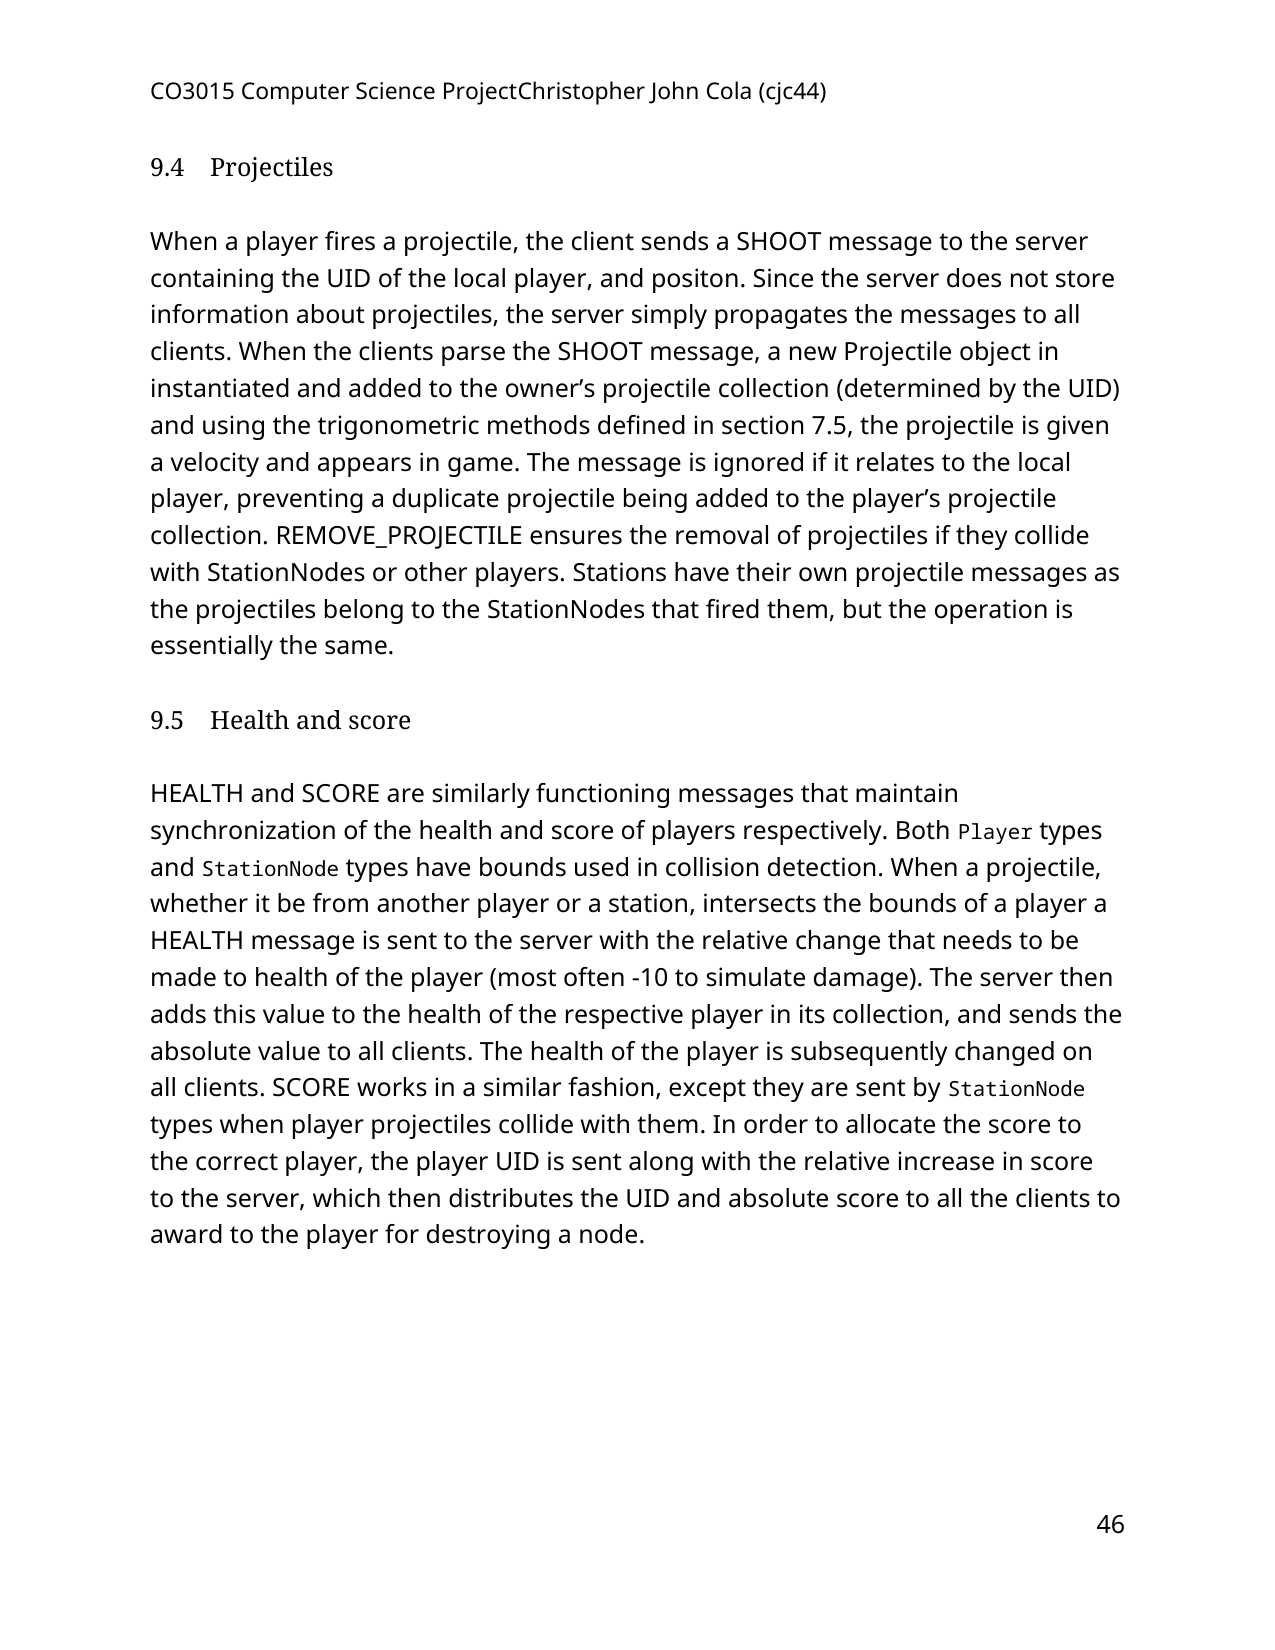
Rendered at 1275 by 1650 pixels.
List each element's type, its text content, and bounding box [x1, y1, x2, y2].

text HEALTH and SCORE are similarly functioning messages that maintain synchronization of the health and score of players respectively. Both Player types and StationNode types have bounds used in collision detection. When a projectile, whether it be from another player or a station, intersects the bounds of a player a HEALTH message is sent to the server with the relative change that needs to be made to health of the player (most often -10 to simulate damage). The server then adds this value to the health of the respective player in its collection, and sends the absolute value to all clients. The health of the player is subsequently changed on all clients. SCORE works in a similar fashion, except they are sent by StationNode types when player projectiles collide with them. In order to allocate the score to the correct player, the player UID is sent along with the relative increase in score to the server, which then distributes the UID and absolute score to all the clients to award to the player for destroying a node. [150, 776, 1125, 1251]
subtitle Health and score [150, 702, 1125, 736]
text When a player fires a projectile, the client sends a SHOOT message to the server containing the UID of the local player, and positon. Since the server does not store information about projectiles, the server simply propagates the messages to all clients. When the clients parse the SHOOT message, a new Projectile object in instantiated and added to the owner’s projectile collection (determined by the UID) and using the trigonometric methods defined in section 7.5, the projectile is given a velocity and appears in game. The message is ignored if it relates to the local player, preventing a duplicate projectile being added to the player’s projectile collection. REMOVE_PROJECTILE ensures the removal of projectiles if they collide with StationNodes or other players. Stations have their own projectile messages as the projectiles belong to the StationNodes that fired them, but the operation is essentially the same. [150, 223, 1125, 662]
subtitle Projectiles [150, 150, 1125, 184]
